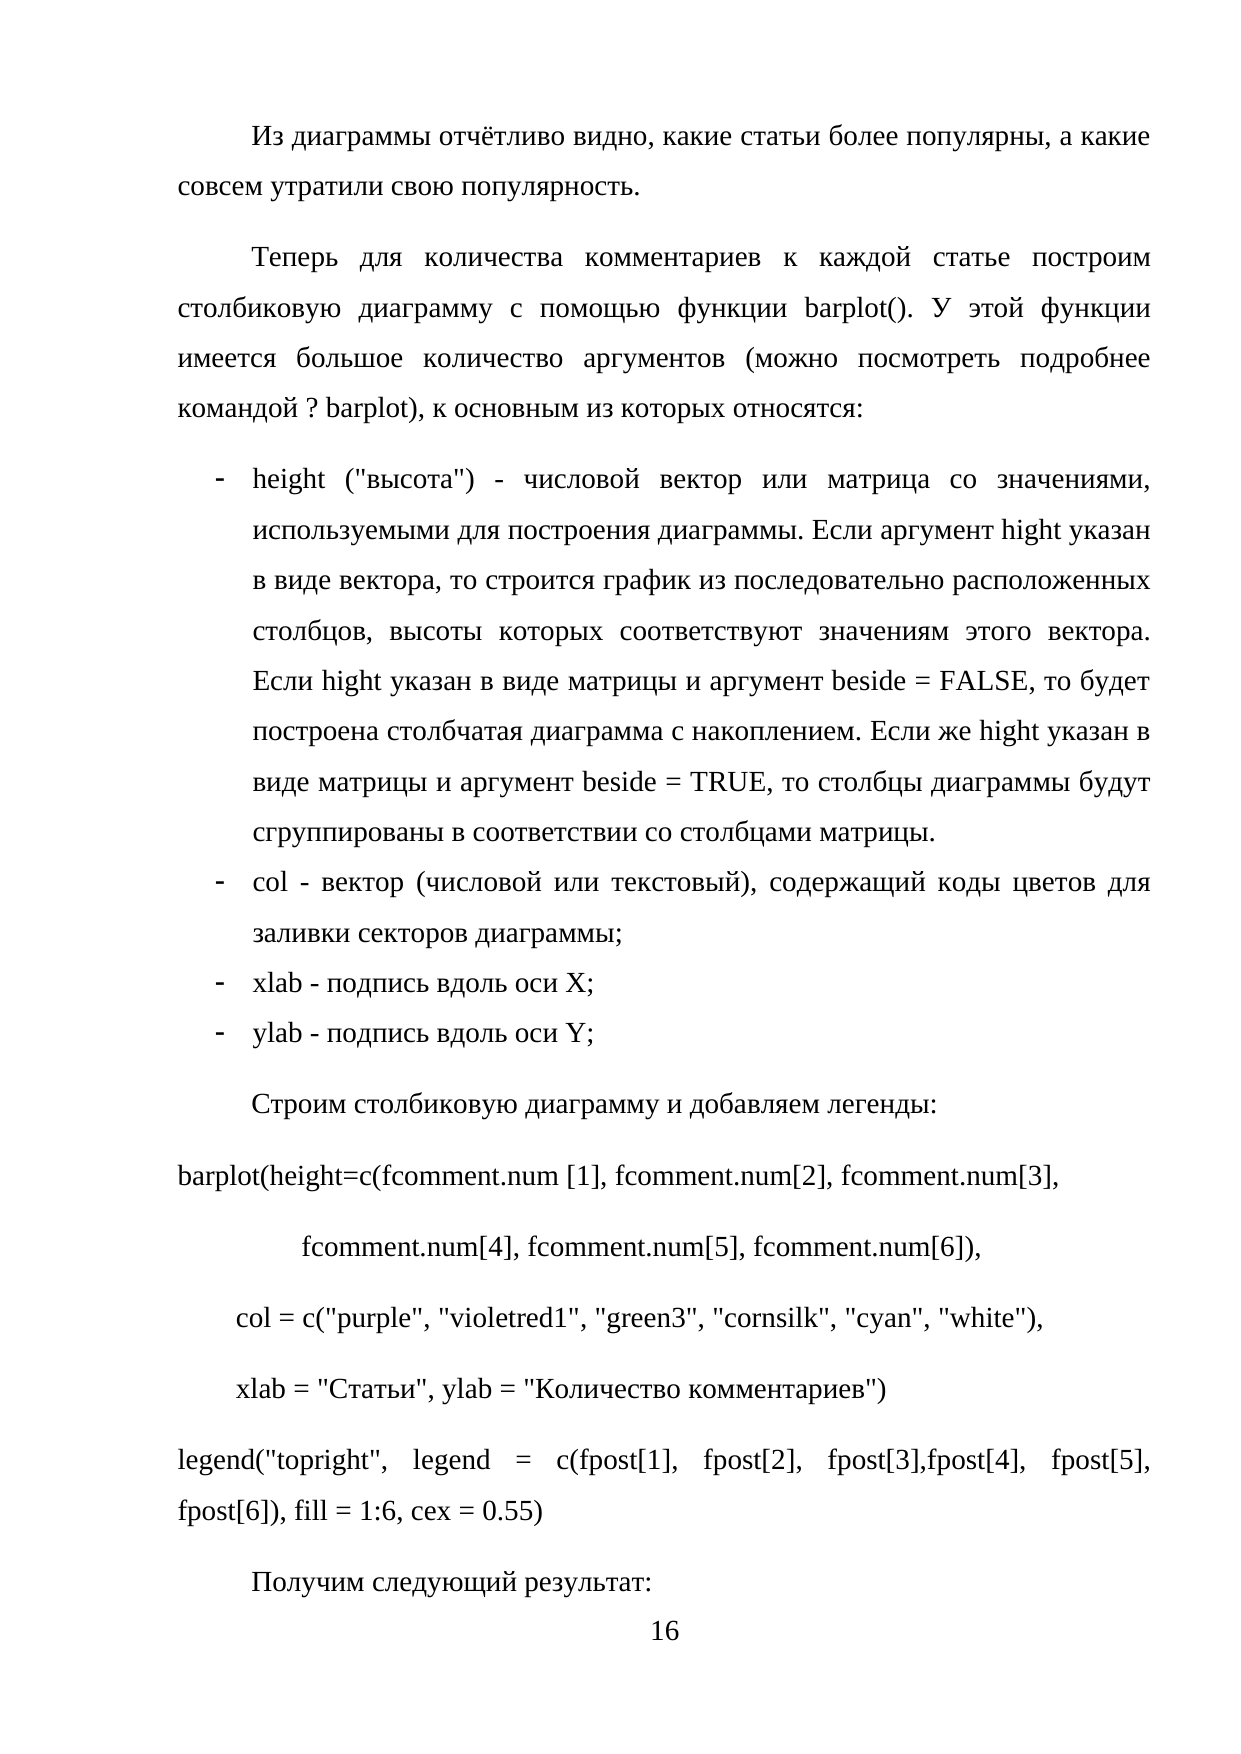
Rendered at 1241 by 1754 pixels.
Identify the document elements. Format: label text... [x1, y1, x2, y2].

text fcomment.num[4], fcomment.num[5], fcomment.num[6]), [177, 1229, 1152, 1262]
list ylab - подпись вдоль оси Y; [215, 1015, 1152, 1049]
text legend("topright", legend = c(fpost[1], fpost[2], fpost[3],fpost[4], fpost[5], fpost[6]), fill = 1:6, cex = 0.55) [177, 1442, 1152, 1526]
text Из диаграммы отчётливо видно, какие статьи более популярны, а какие совсем утратили свою популярность. [177, 118, 1152, 202]
text Строим столбиковую диаграмму и добавляем легенды: [177, 1087, 1152, 1120]
text barplot(height=c(fcomment.num [1], fcomment.num[2], fcomment.num[3], [177, 1158, 1152, 1191]
list height ("высота") - числовой вектор или матрица со значениями, используемыми для построения диаграммы. Если аргумент hight указан в виде вектора, то строится график из последовательно расположенных столбцов, высоты которых соответствуют значениям этого вектора. Если hight указан в виде матрицы и аргумент beside = FALSE, то будет построена столбчатая диаграмма с накоплением. Если же hight указан в виде матрицы и аргумент beside = TRUE, то столбцы диаграммы будут сгруппированы в соответствии со столбцами матрицы. [215, 462, 1152, 847]
text Теперь для количества комментариев к каждой статье построим столбиковую диаграмму с помощью функции barplot(). У этой функции имеется большое количество аргументов (можно посмотреть подробнее командой ? barplot), к основным из которых относятся: [177, 239, 1152, 424]
text Получим следующий результат: [177, 1564, 1152, 1597]
list col - вектор (числовой или текстовый), содержащий коды цветов для заливки секторов диаграммы; [215, 864, 1152, 948]
text col = c("purple", "violetred1", "green3", "cornsilk", "cyan", "white"), [177, 1300, 1152, 1334]
text xlab = "Статьи", ylab = "Количество комментариев") [177, 1371, 1152, 1405]
list xlab - подпись вдоль оси X; [215, 965, 1152, 999]
